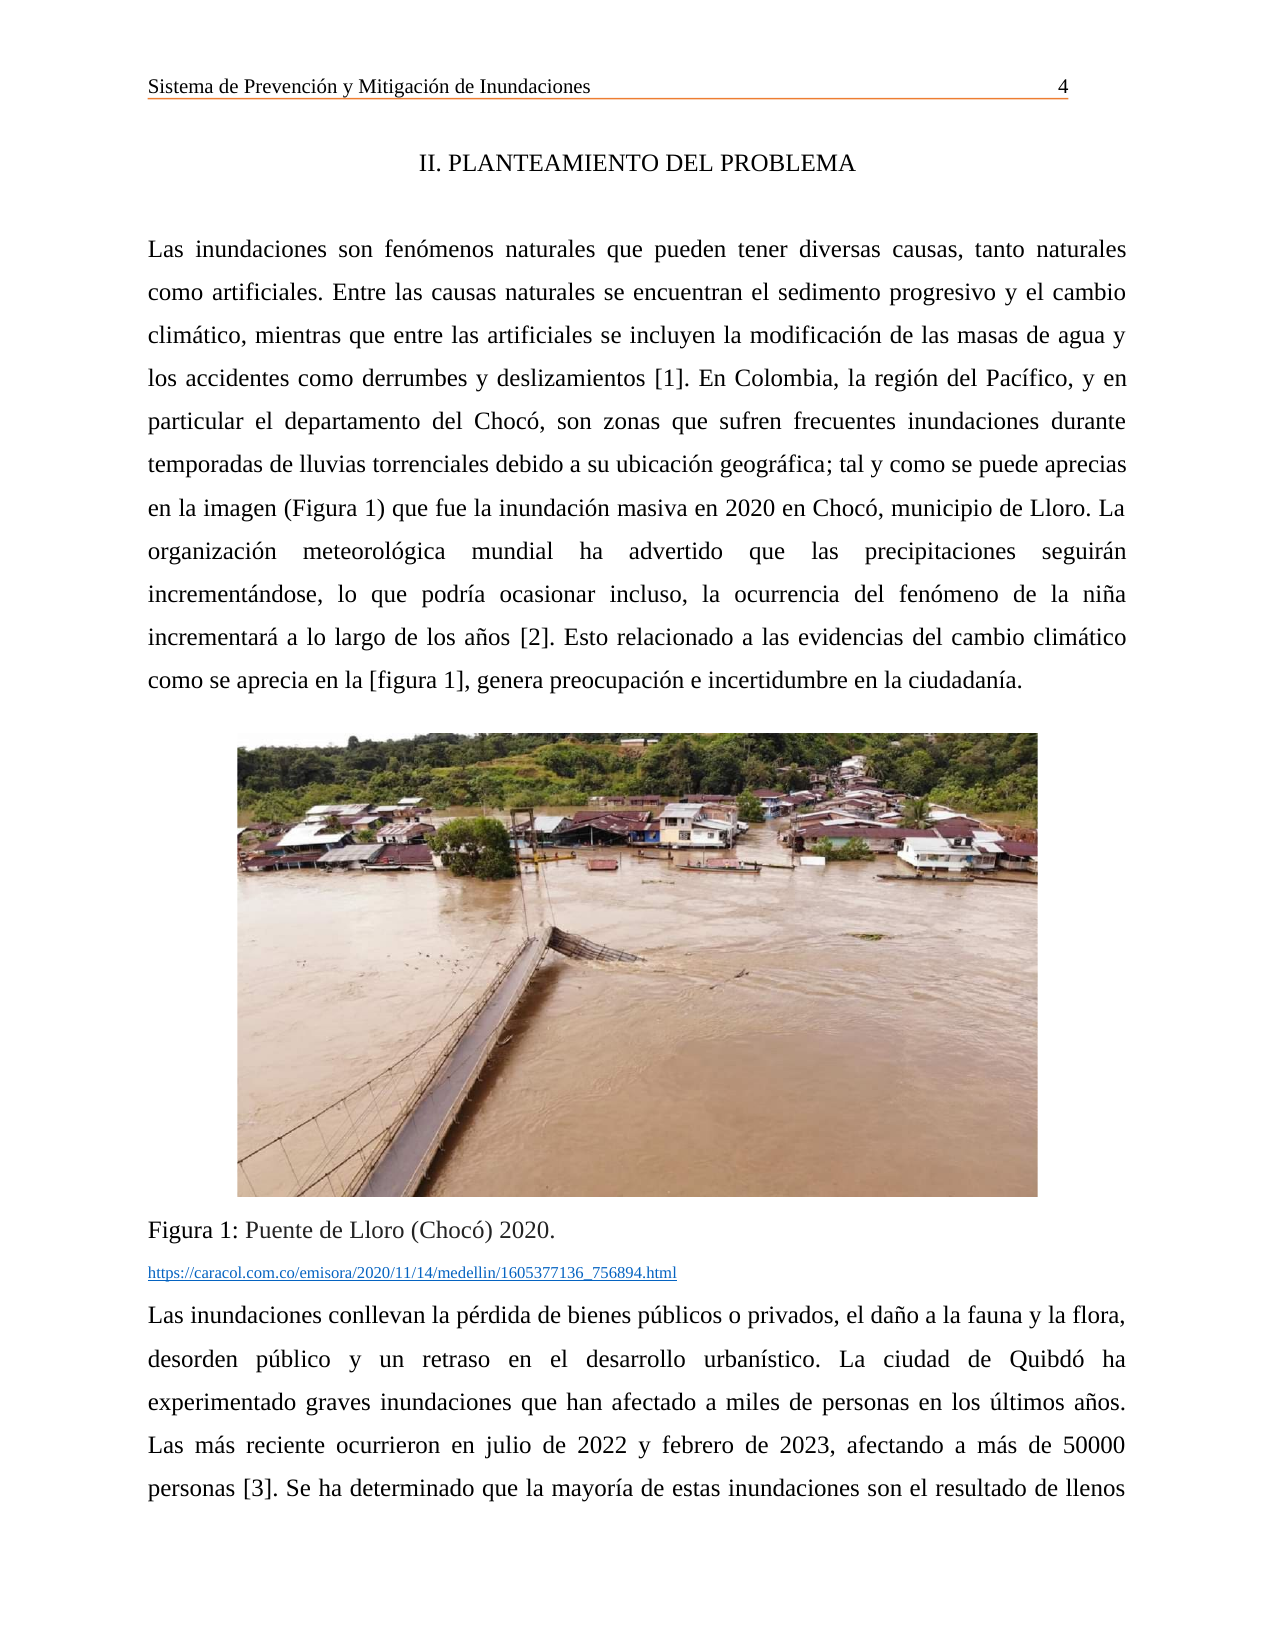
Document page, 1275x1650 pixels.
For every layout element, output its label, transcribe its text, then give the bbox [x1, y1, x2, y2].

text https://caracol.com.co/emisora/2020/11/14/medellin/1605377136_756894.html [148, 1263, 1127, 1282]
subtitle II. PLANTEAMIENTO DEL PROBLEMA [148, 148, 1127, 176]
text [148, 1301, 1127, 1502]
text Las inundaciones son fenómenos naturales que pueden tener diversas causas, tanto naturales como artificiales. Entre las causas naturales se encuentran el sedimento progresivo y el cambio climático, mientras que entre las artificiales se incluyen la modificación de las masas de agua y los accidentes como derrumbes y deslizamientos . En Colombia, la región del Pacífico, y en particular el departamento del Chocó, son zonas que sufren frecuentes inundaciones durante temporadas de lluvias torrenciales debido a su ubicación geográfica; tal y como se puede aprecias en la imagen (Figura 1) que fue la inundación masiva en 2020 en Chocó, municipio de Lloro. La organización meteorológica mundial ha advertido que las precipitaciones seguirán incrementándose, lo que podría ocasionar incluso, la ocurrencia del fenómeno de la niña incrementará a lo largo de los años . Esto relacionado a las evidencias del cambio climático como se aprecia en la [figura 1], genera preocupación e incertidumbre en la ciudadanía. [148, 234, 1127, 694]
picture [237, 733, 1038, 1197]
text Figura 1: Puente de Lloro (Chocó) 2020. [148, 1216, 1127, 1244]
